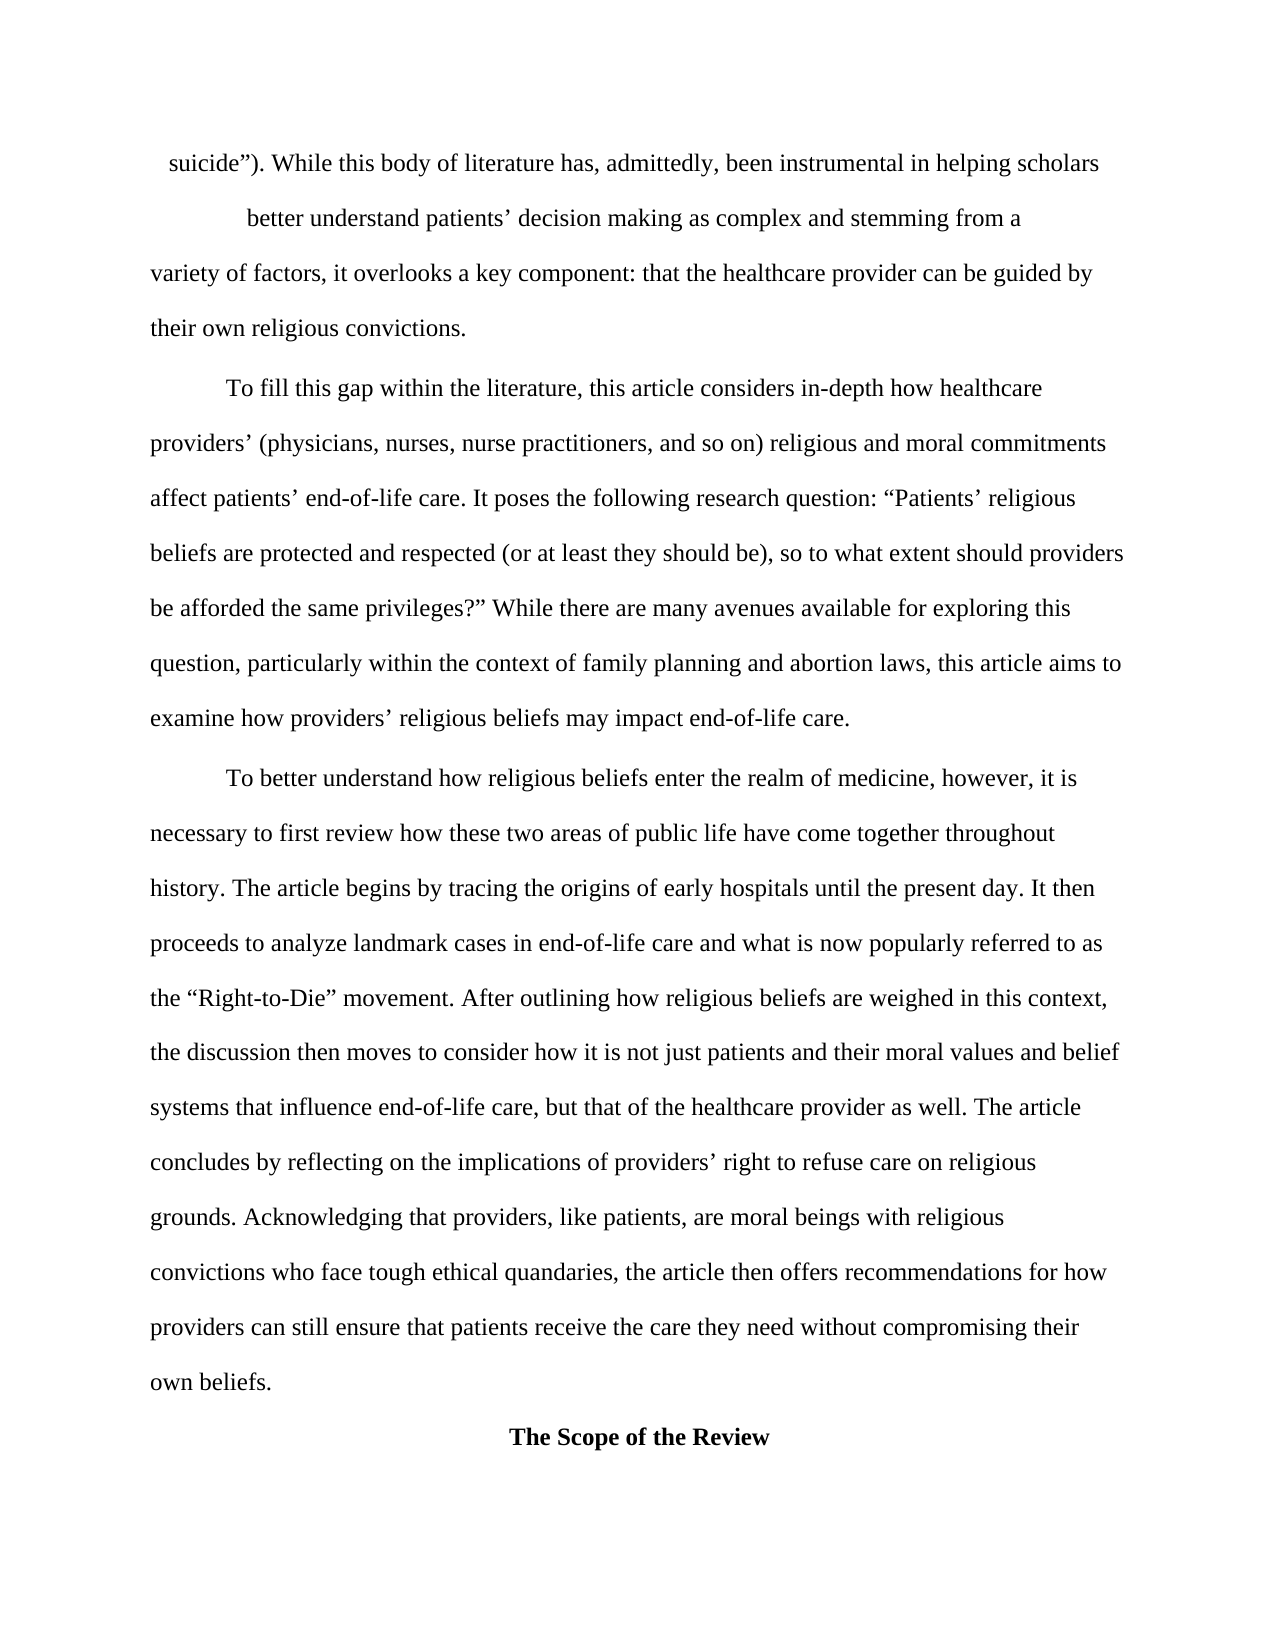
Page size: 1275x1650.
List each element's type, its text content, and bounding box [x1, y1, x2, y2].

text To better understand how religious beliefs enter the realm of medicine, however, it is necessary to first review how these two areas of public life have come together throughout history. The article begins by tracing the origins of early hospitals until the present day. It then proceeds to analyze landmark cases in end-of-life care and what is now popularly referred to as the “Right-to-Die” movement. After outlining how religious beliefs are weighed in this context, the discussion then moves to consider how it is not just patients and their moral values and belief systems that influence end-of-life care, but that of the healthcare provider as well. The article concludes by reflecting on the implications of providers’ right to refuse care on religious grounds. Acknowledging that providers, like patients, are moral beings with religious convictions who face tough ethical quandaries, the article then offers recommendations for how providers can still ensure that patients receive the care they need without compromising their own beliefs. [150, 763, 1123, 1396]
text The Scope of the Review [150, 1422, 1129, 1451]
text variety of factors, it overlooks a key component: that the healthcare provider can be guided by their own religious convictions. [150, 258, 1097, 342]
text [150, 148, 1118, 232]
text To fill this gap within the literature, this article considers in-depth how healthcare providers’ (physicians, nurses, nurse practitioners, and so on) religious and moral commitments affect patients’ end-of-life care. It poses the following research question: “Patients’ religious beliefs are protected and respected (or at least they should be), so to what extent should providers be afforded the same privileges?” While there are many avenues available for exploring this question, particularly within the context of family planning and abortion laws, this article aims to examine how providers’ religious beliefs may impact end-of-life care. [150, 373, 1127, 731]
